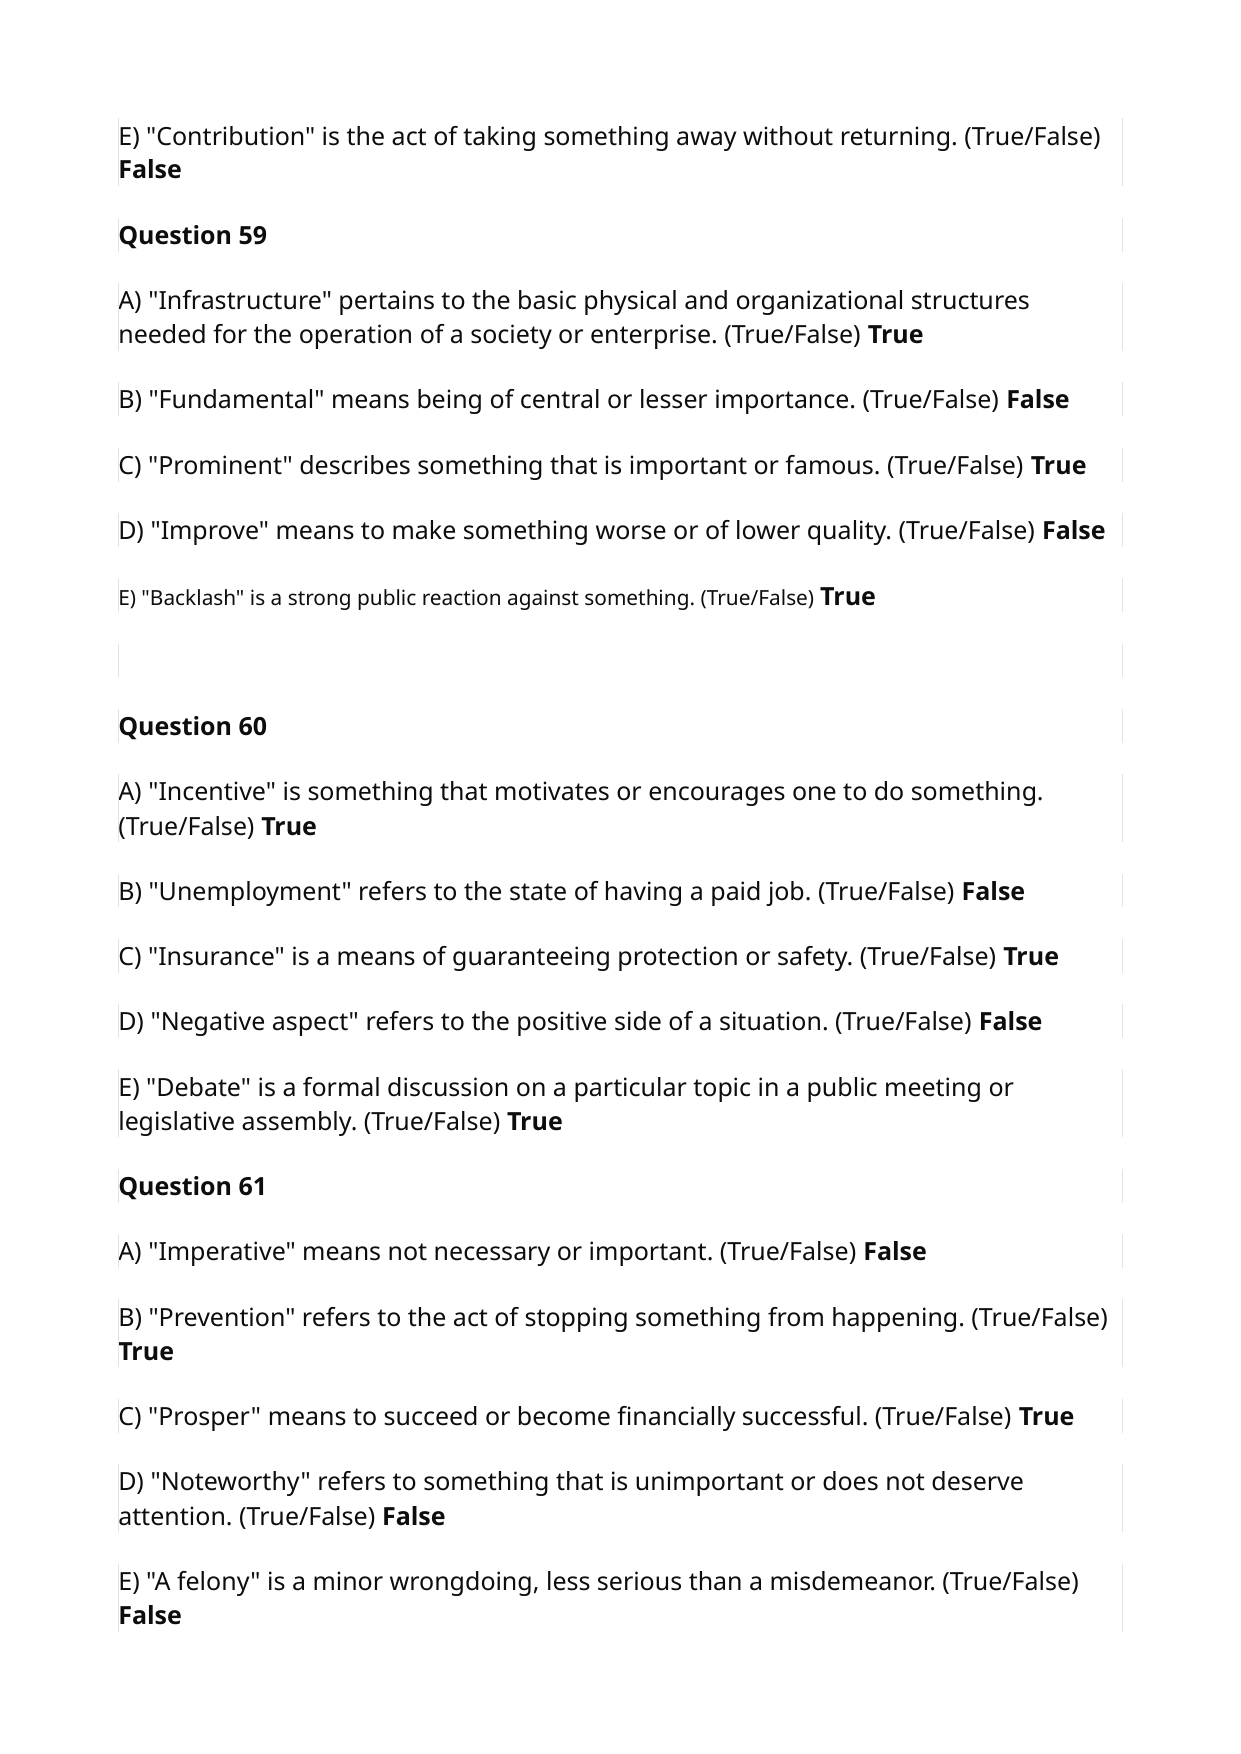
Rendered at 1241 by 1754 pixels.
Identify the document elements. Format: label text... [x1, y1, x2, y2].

text A) "Imperative" means not necessary or important. (True/False) False [119, 1234, 1122, 1268]
text D) "Noteworthy" refers to something that is unimportant or does not deserve attention. (True/False) False [119, 1464, 1122, 1532]
text C) "Prominent" describes something that is important or famous. (True/False) True [118, 447, 1122, 482]
text A) "Infrastructure" pertains to the basic physical and organizational structures needed for the operation of a society or enterprise. (True/False) True [119, 283, 1122, 351]
text E) "Backlash" is a strong public reaction against something. (True/False) True [119, 578, 1122, 612]
text E) "Debate" is a formal discussion on a particular topic in a public meeting or legislative assembly. (True/False) True [119, 1069, 1122, 1137]
text E) "A felony" is a minor wrongdoing, less serious than a misdemeanor. (True/False) False [118, 1563, 1122, 1632]
text A) "Incentive" is something that motivates or encourages one to do something. (True/False) True [119, 774, 1122, 842]
text B) "Unemployment" refers to the state of having a paid job. (True/False) False [118, 873, 1122, 907]
text C) "Prosper" means to succeed or become financially successful. (True/False) True [119, 1399, 1122, 1433]
text Question 61 [119, 1169, 1122, 1203]
text E) "Contribution" is the act of taking something away without returning. (True/False) False [119, 118, 1122, 186]
text C) "Insurance" is a means of guaranteeing protection or safety. (True/False) True [119, 939, 1122, 973]
text B) "Fundamental" means being of central or lesser importance. (True/False) False [119, 382, 1122, 416]
text Question 59 [118, 217, 1122, 252]
text D) "Improve" means to make something worse or of lower quality. (True/False) False [119, 513, 1122, 547]
text Question 60 [119, 709, 1122, 743]
text B) "Prevention" refers to the act of stopping something from happening. (True/False) True [119, 1299, 1122, 1367]
text D) "Negative aspect" refers to the positive side of a situation. (True/False) False [119, 1004, 1122, 1038]
